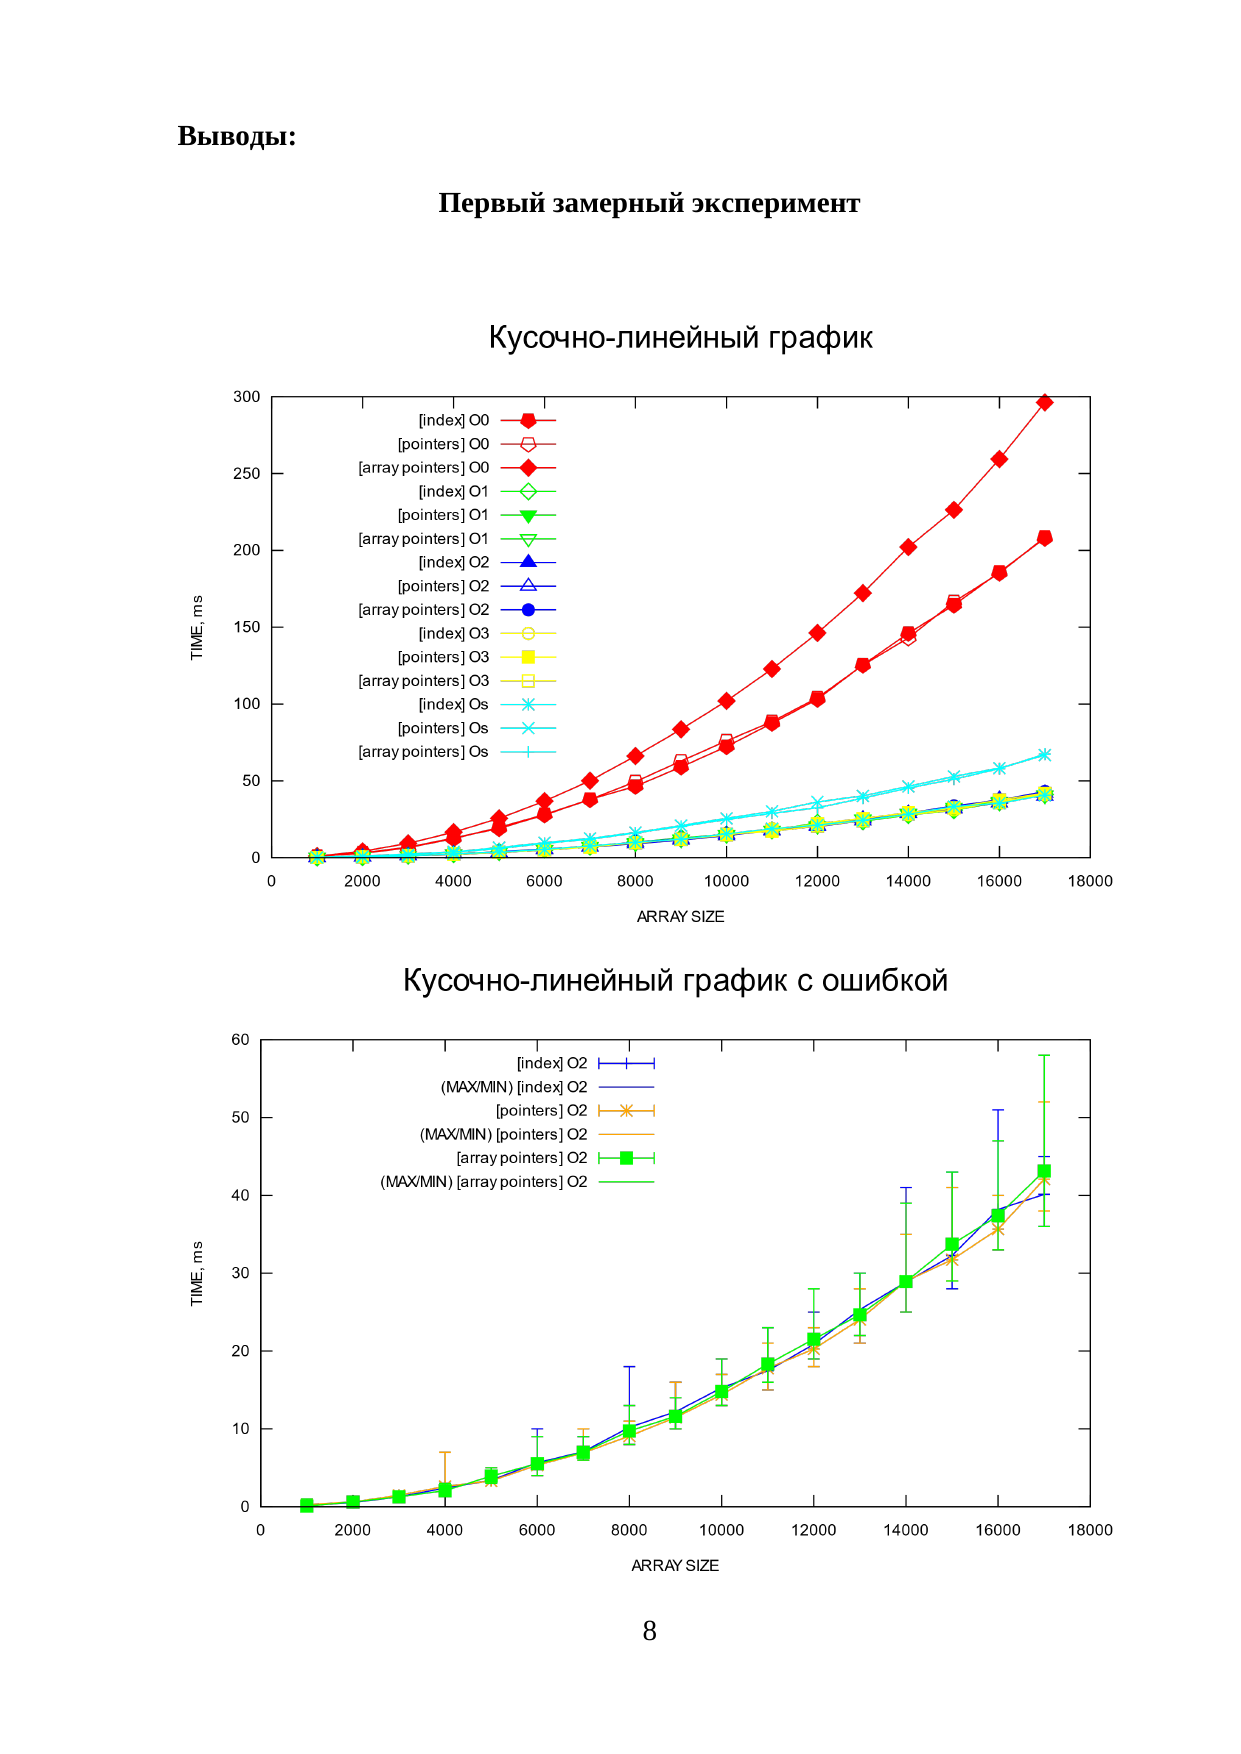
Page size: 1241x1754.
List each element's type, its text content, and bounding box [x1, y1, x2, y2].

picture [177, 319, 1123, 929]
text Первый замерный эксперимент [177, 185, 1122, 219]
text Выводы: [177, 118, 1122, 152]
picture [177, 962, 1123, 1576]
